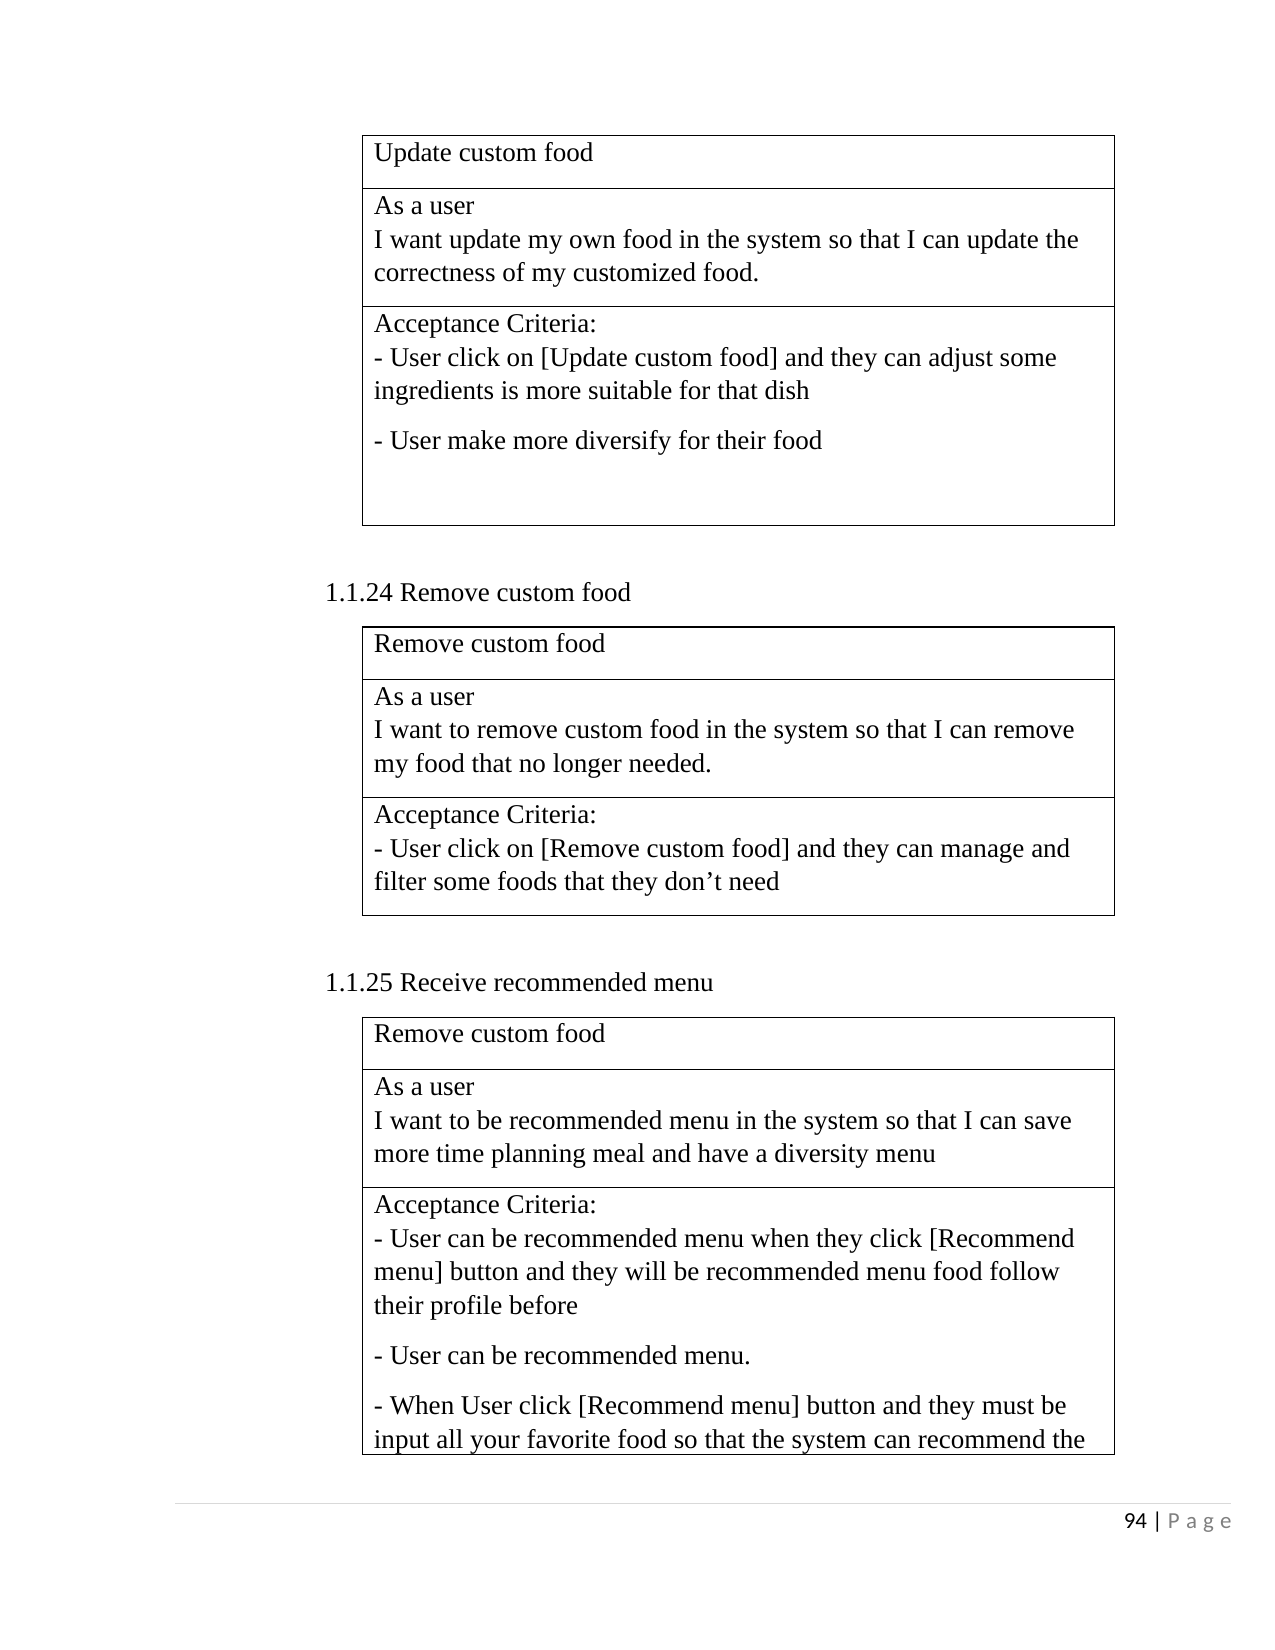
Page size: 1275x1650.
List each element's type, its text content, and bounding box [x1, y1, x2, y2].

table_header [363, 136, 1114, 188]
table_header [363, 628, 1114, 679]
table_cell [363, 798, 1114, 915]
text 1.1.25 Receive recommended menu [250, 966, 1231, 997]
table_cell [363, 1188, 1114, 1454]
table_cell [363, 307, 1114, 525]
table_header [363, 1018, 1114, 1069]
text 1.1.24 Remove custom food [250, 576, 1231, 607]
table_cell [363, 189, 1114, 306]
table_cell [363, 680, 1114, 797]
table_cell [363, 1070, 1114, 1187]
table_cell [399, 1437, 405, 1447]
